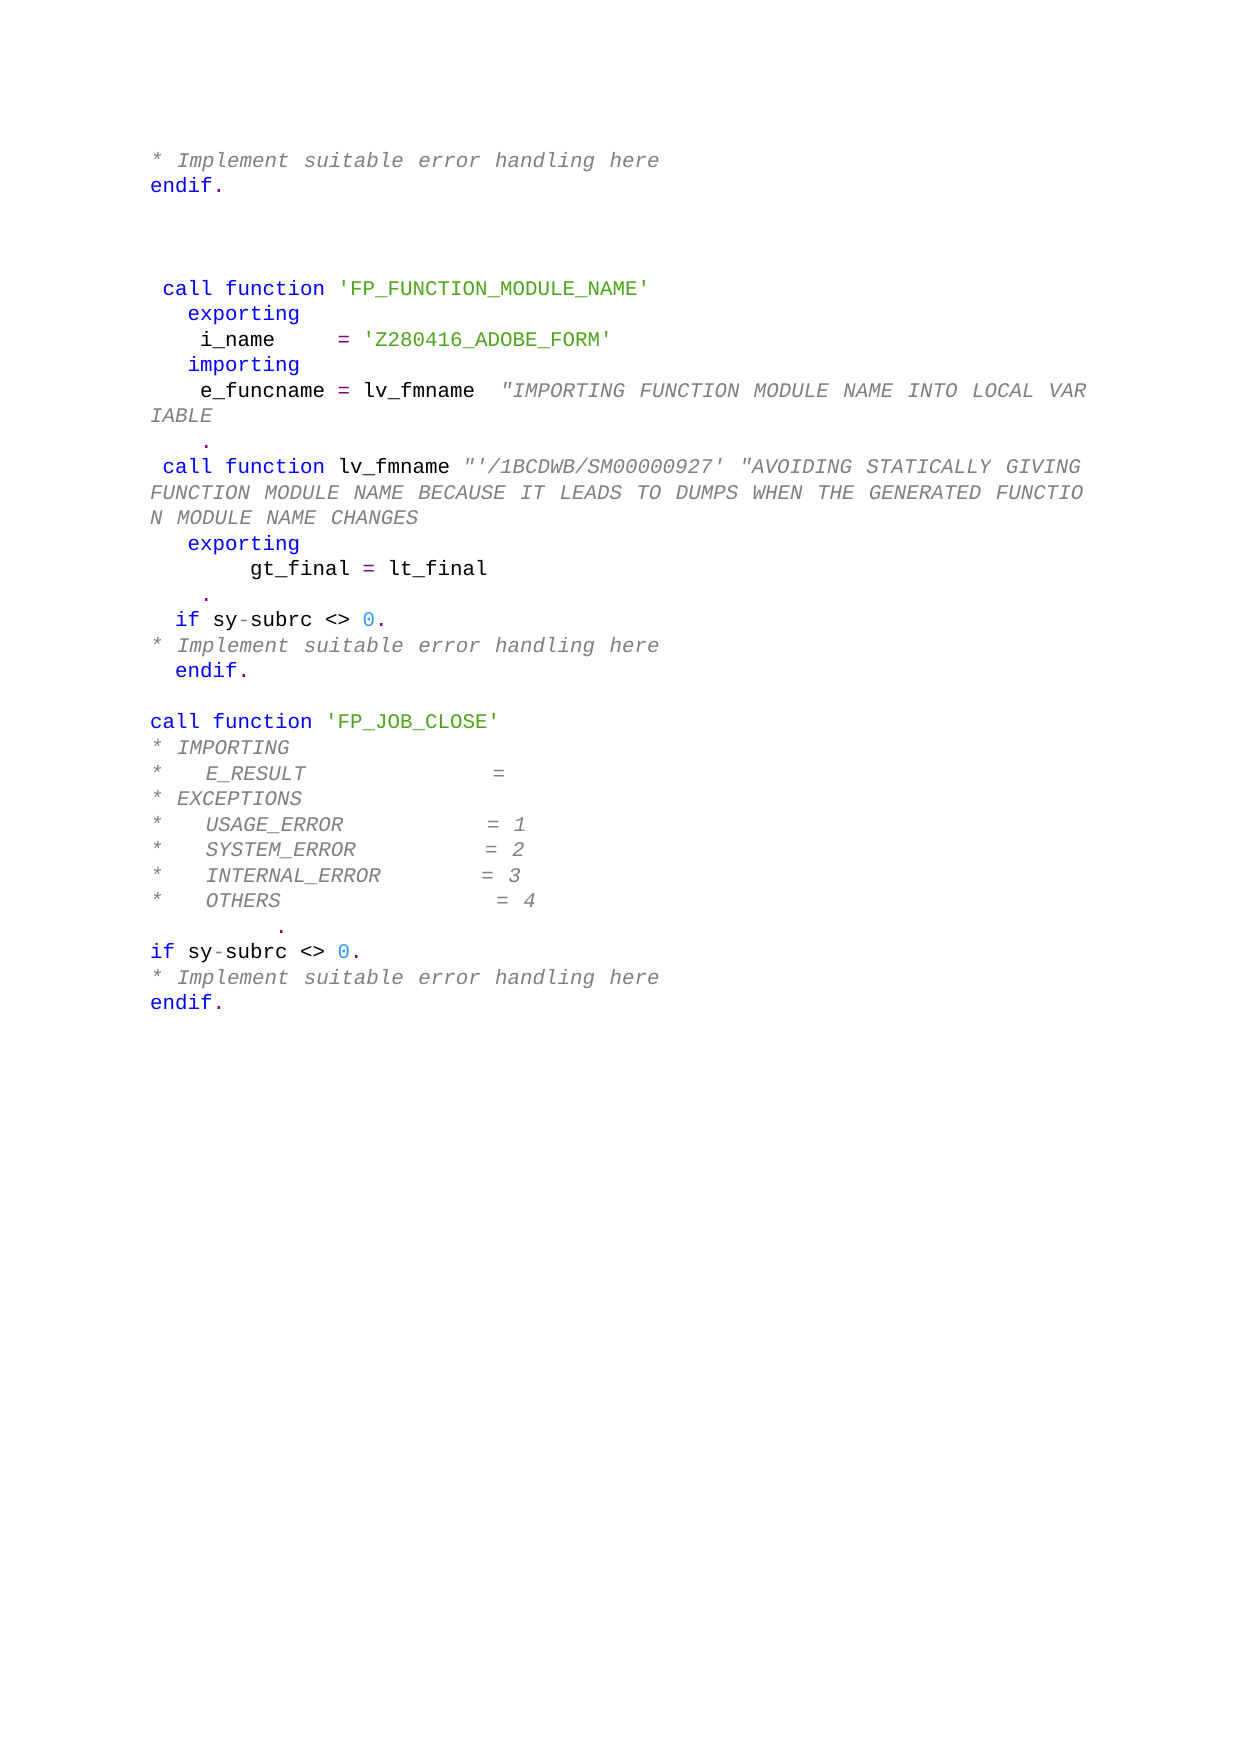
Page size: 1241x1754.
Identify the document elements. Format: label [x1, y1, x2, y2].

text [150, 150, 1090, 1016]
